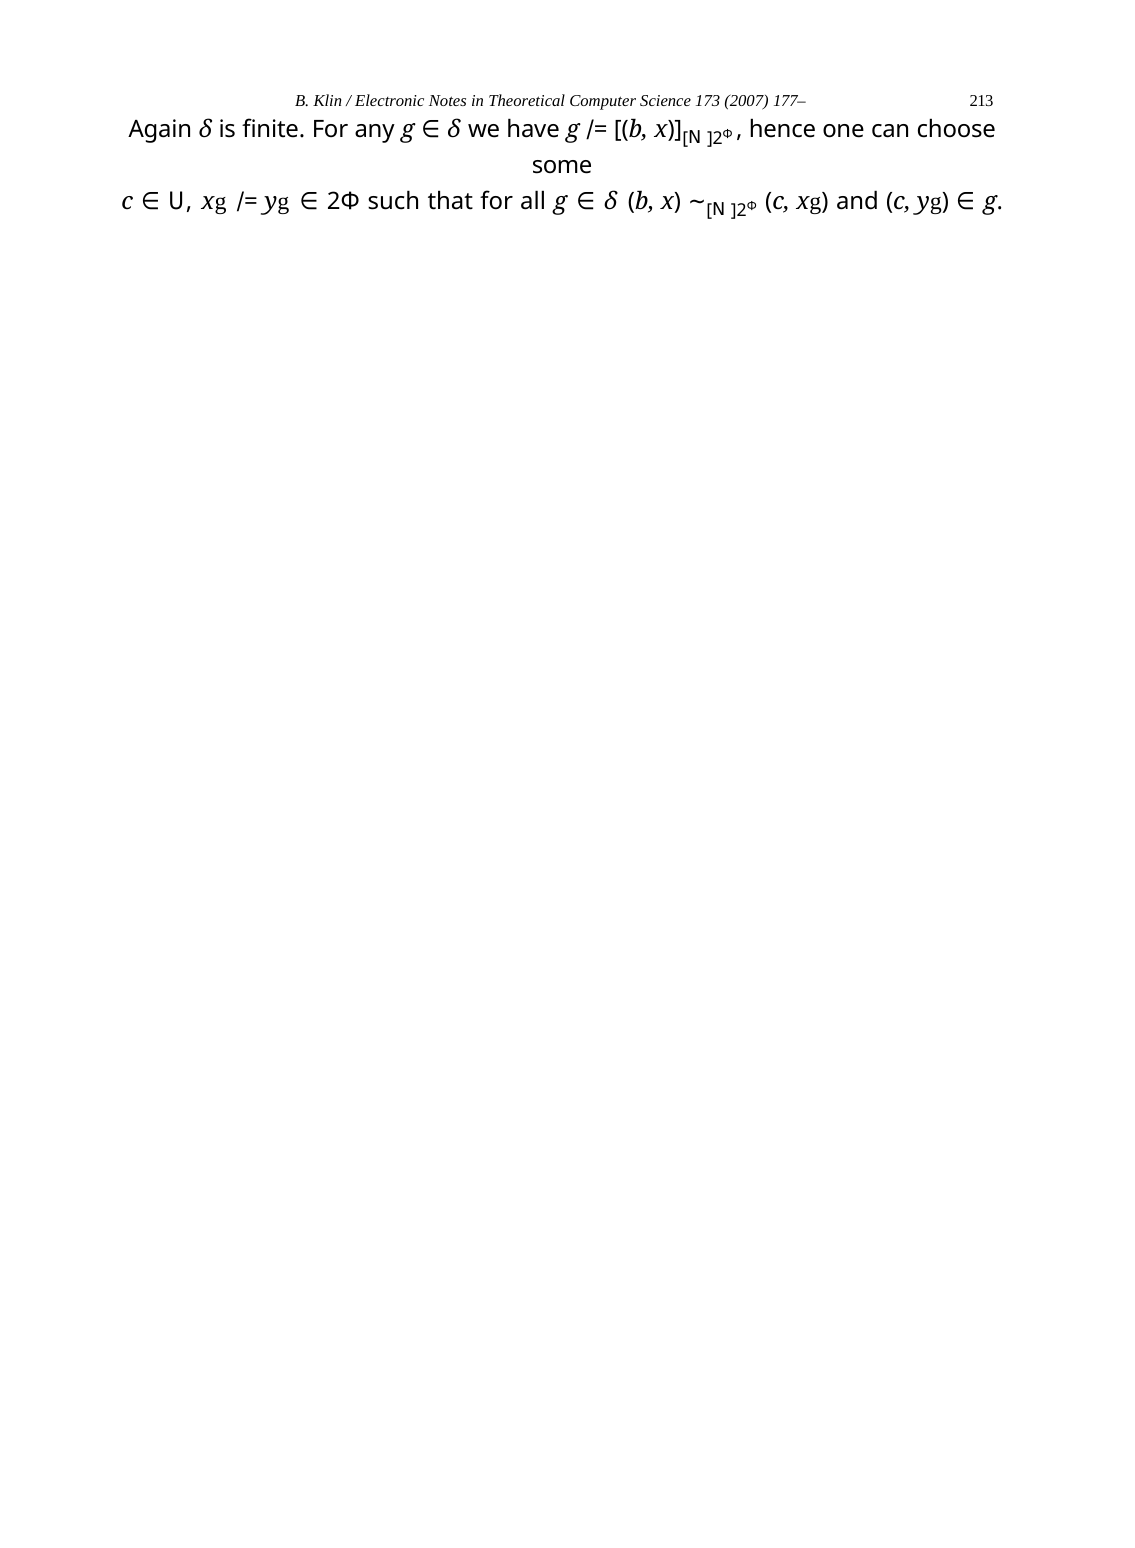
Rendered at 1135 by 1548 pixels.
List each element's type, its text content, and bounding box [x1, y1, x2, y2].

text c ∈ U, xg /= yg ∈ 2Φ such that for all g ∈ δ (b, x) ∼[N ]2Φ (c, xg) and (c, yg) ∈ g. [117, 182, 1007, 218]
text Again δ is finite. For any g ∈ δ we have g /= [(b, x)][N ]2Φ , hence one can choose some [117, 110, 1007, 182]
